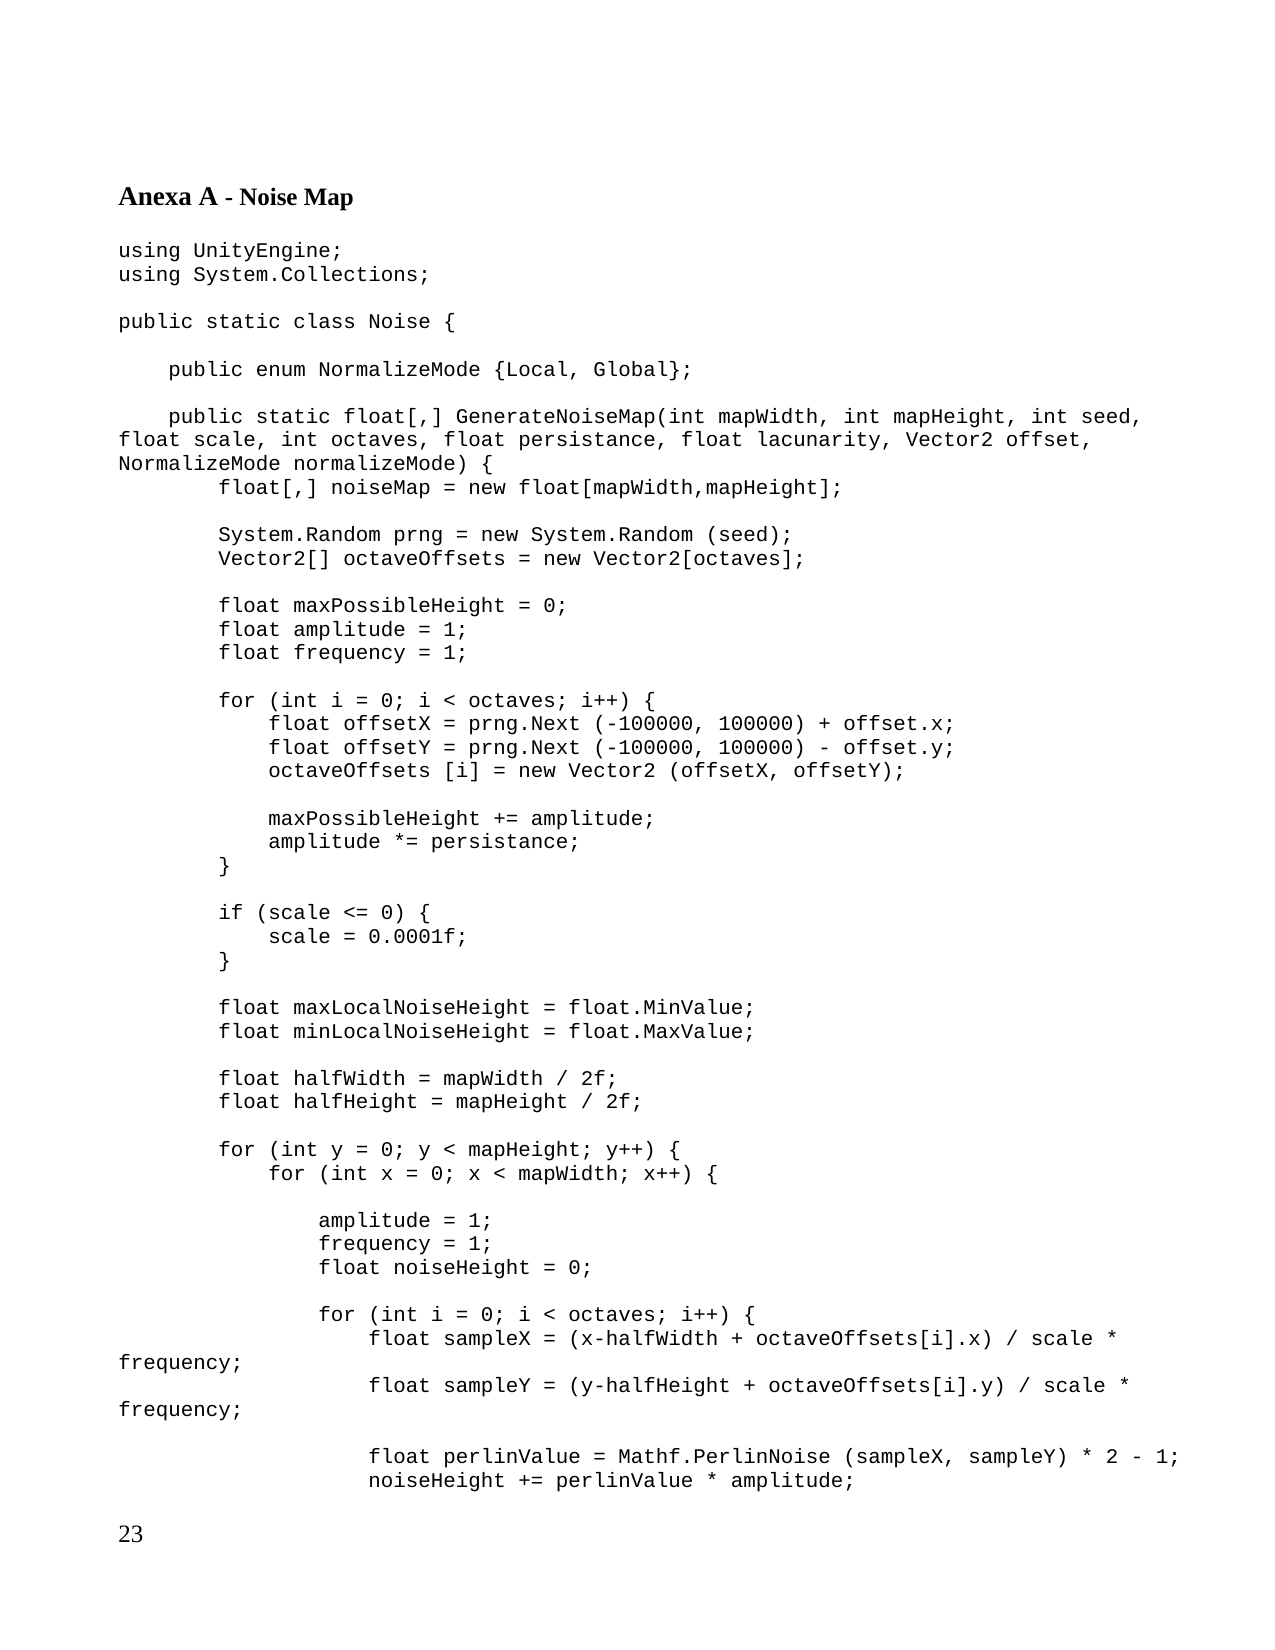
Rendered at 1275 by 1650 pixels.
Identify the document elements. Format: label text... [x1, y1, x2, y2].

text float sampleX = (x-halfWidth + octaveOffsets[i].x) / scale * frequency; [118, 1328, 1216, 1375]
text maxPossibleHeight += amplitude; [118, 808, 1216, 831]
text float offsetY = prng.Next (-100000, 100000) - offset.y; [118, 737, 1216, 761]
text for (int i = 0; i < octaves; i++) { [118, 1304, 1216, 1328]
text octaveOffsets [i] = new Vector2 (offsetX, offsetY); [118, 761, 1216, 784]
text for (int i = 0; i < octaves; i++) { [118, 689, 1216, 713]
text public static class Noise { [118, 311, 1216, 335]
text frequency = 1; [118, 1233, 1216, 1257]
text for (int x = 0; x < mapWidth; x++) { [118, 1162, 1216, 1186]
text } [118, 855, 1216, 879]
text amplitude *= persistance; [118, 831, 1216, 855]
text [118, 118, 1216, 264]
text } [118, 950, 1216, 973]
text float frequency = 1; [118, 642, 1216, 666]
text public enum NormalizeMode {Local, Global}; [118, 358, 1216, 382]
text amplitude = 1; [118, 1210, 1216, 1233]
text System.Random prng = new System.Random (seed); [118, 524, 1216, 548]
text public static float[,] GenerateNoiseMap(int mapWidth, int mapHeight, int seed, float scale, int octaves, float persistance, float lacunarity, Vector2 offset, NormalizeMode normalizeMode) { [118, 406, 1216, 477]
text float minLocalNoiseHeight = float.MaxValue; [118, 1021, 1216, 1044]
text Vector2[] octaveOffsets = new Vector2[octaves]; [118, 548, 1216, 571]
text if (scale <= 0) { [118, 902, 1216, 926]
text float halfHeight = mapHeight / 2f; [118, 1092, 1216, 1115]
text float[,] noiseMap = new float[mapWidth,mapHeight]; [118, 477, 1216, 500]
text float offsetX = prng.Next (-100000, 100000) + offset.x; [118, 713, 1216, 737]
text for (int y = 0; y < mapHeight; y++) { [118, 1139, 1216, 1162]
text float perlinValue = Mathf.PerlinNoise (sampleX, sampleY) * 2 - 1; [118, 1446, 1216, 1470]
text float maxLocalNoiseHeight = float.MinValue; [118, 997, 1216, 1021]
text float sampleY = (y-halfHeight + octaveOffsets[i].y) / scale * frequency; [118, 1375, 1216, 1423]
text float amplitude = 1; [118, 619, 1216, 642]
text noiseHeight += perlinValue * amplitude; [118, 1470, 1216, 1493]
text float maxPossibleHeight = 0; [118, 595, 1216, 619]
text float halfWidth = mapWidth / 2f; [118, 1068, 1216, 1092]
text using System.Collections; [118, 264, 1216, 288]
text float noiseHeight = 0; [118, 1257, 1216, 1281]
text scale = 0.0001f; [118, 926, 1216, 950]
